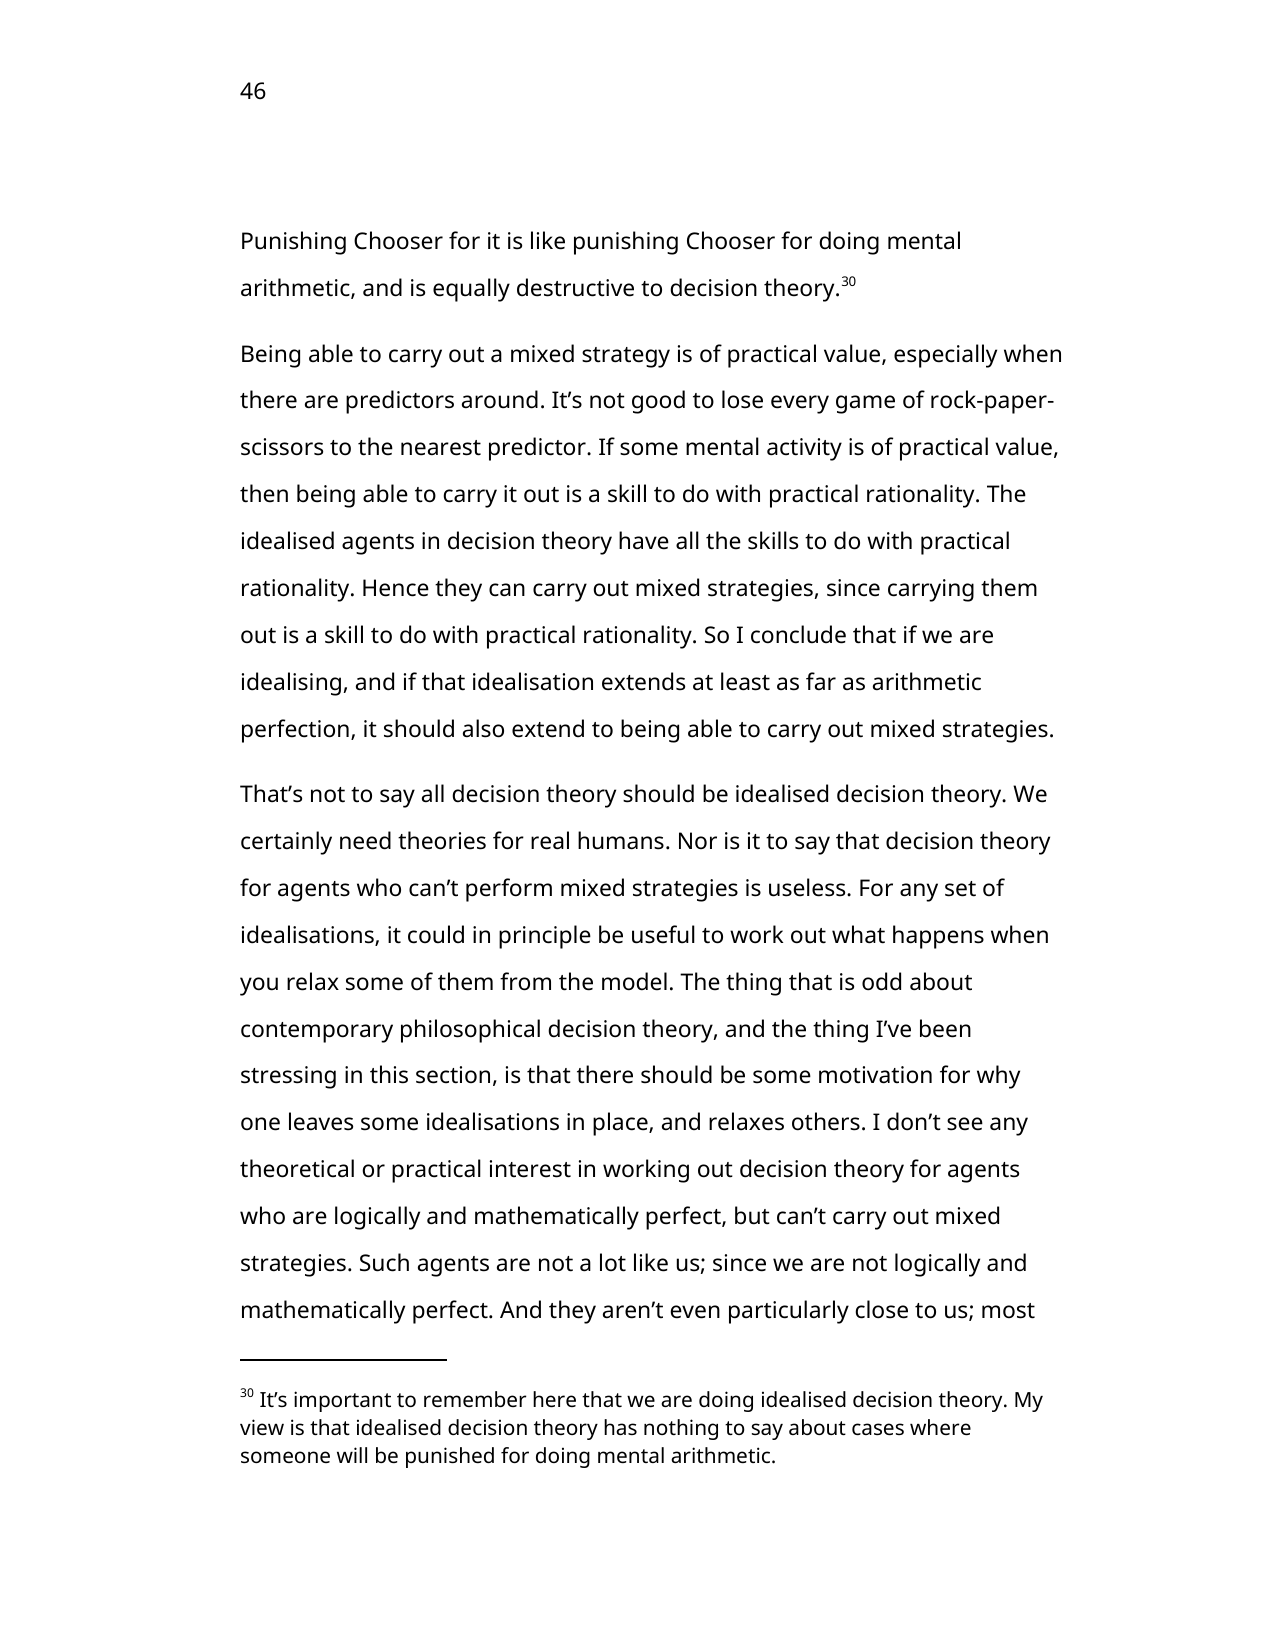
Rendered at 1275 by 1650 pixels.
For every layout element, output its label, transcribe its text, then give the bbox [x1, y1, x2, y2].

text Being able to carry out a mixed strategy is of practical value, especially when there are predictors around. It’s not good to lose every game of rock-paper-scissors to the nearest predictor. If some mental activity is of practical value, then being able to carry it out is a skill to do with practical rationality. The idealised agents in decision theory have all the skills to do with practical rationality. Hence they can carry out mixed strategies, since carrying them out is a skill to do with practical rationality. So I conclude that if we are idealising, and if that idealisation extends at least as far as arithmetic perfection, it should also extend to being able to carry out mixed strategies. [240, 337, 1065, 744]
